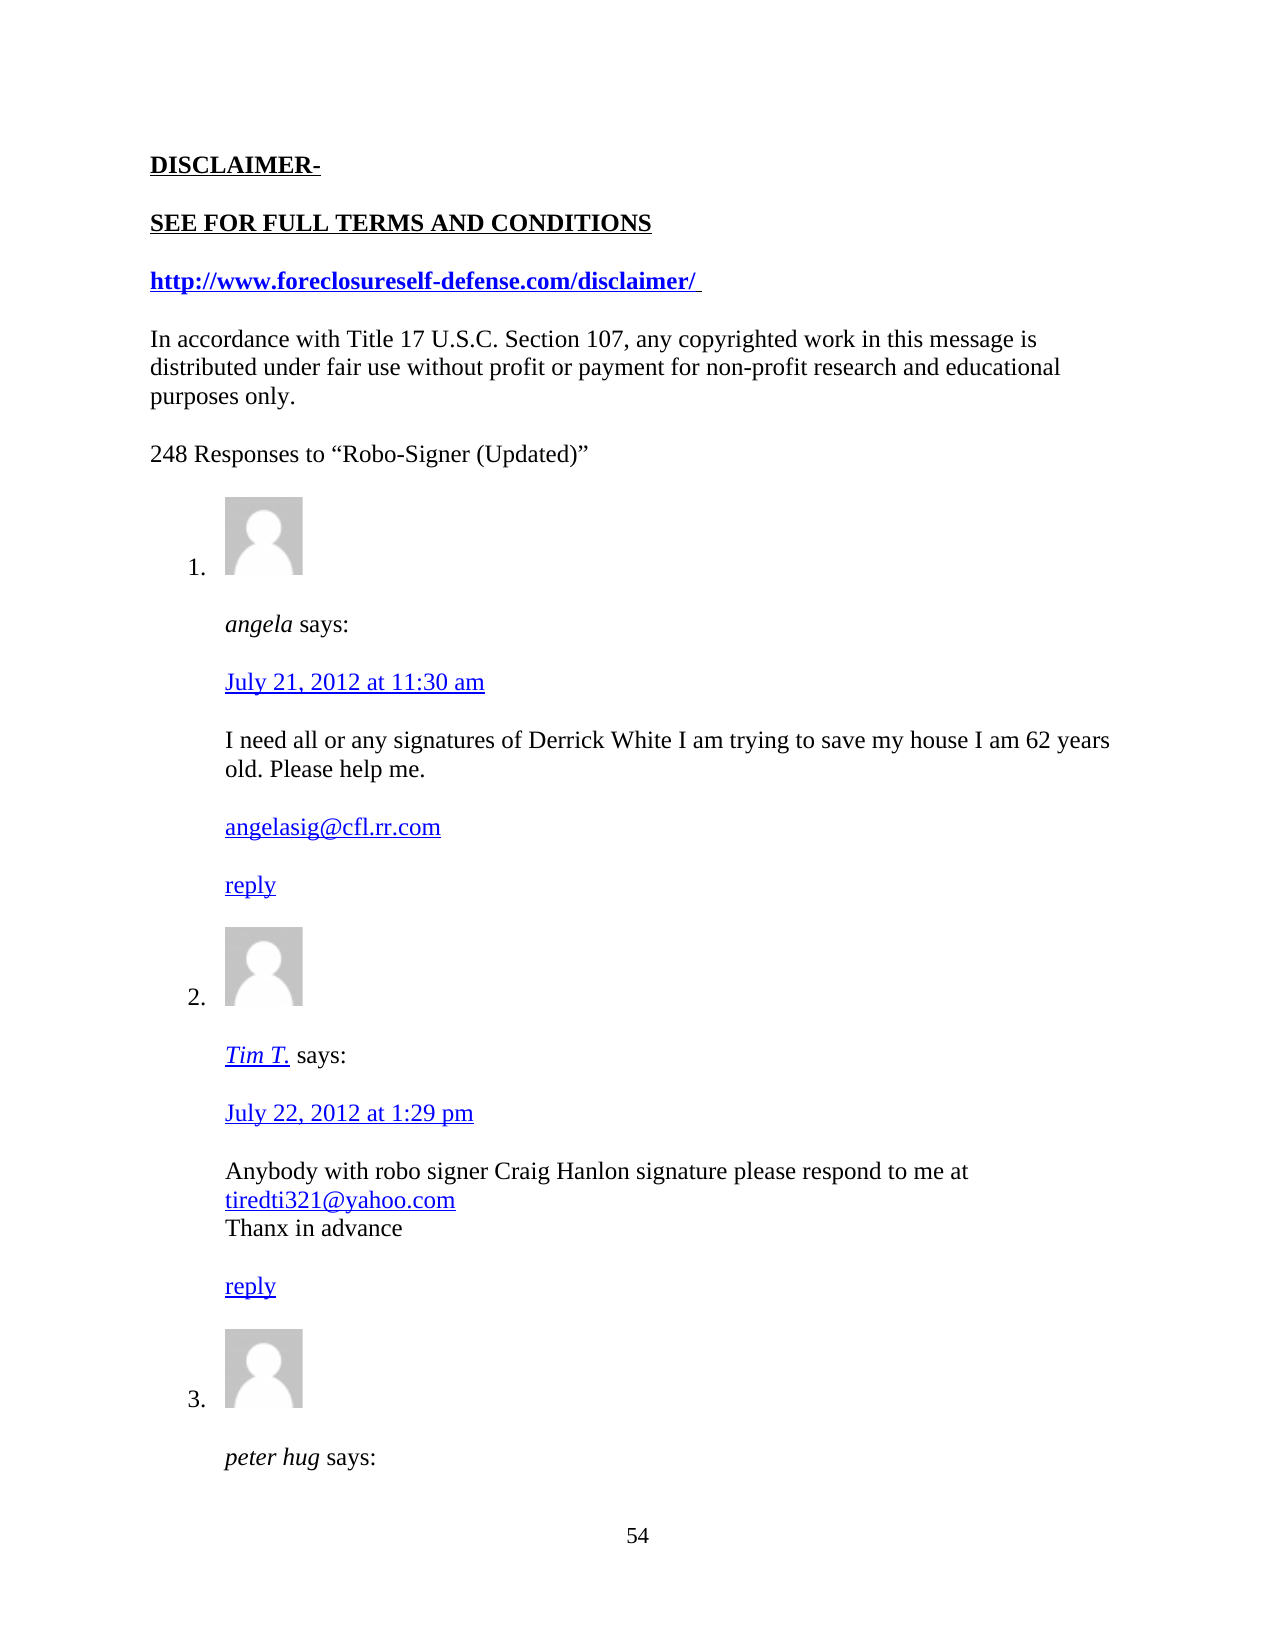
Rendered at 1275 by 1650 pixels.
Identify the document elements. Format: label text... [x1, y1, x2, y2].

text angela says: [225, 609, 1125, 638]
text reply [225, 870, 1125, 899]
picture [225, 1329, 303, 1408]
text July 21, 2012 at 11:30 am [225, 667, 1125, 696]
text http://www.foreclosureself-defense.com/disclaimer/ [150, 266, 1125, 294]
picture [225, 497, 303, 575]
text July 22, 2012 at 1:29 pm [225, 1098, 1125, 1127]
picture [225, 927, 303, 1006]
text 248 Responses to “Robo-Signer (Updated)” [150, 439, 1125, 468]
text Anybody with robo signer Craig Hanlon signature please respond to me at tiredti321@yahoo.com Thanx in advance [225, 1156, 1125, 1242]
text reply [225, 1271, 1125, 1300]
text DISCLAIMER- [150, 150, 1125, 179]
text angelasig@cfl.rr.com [225, 812, 1125, 841]
text Tim T. says: [225, 1040, 1125, 1069]
text SEE FOR FULL TERMS AND CONDITIONS [150, 208, 1125, 237]
text peter hug says: [225, 1442, 1125, 1471]
text I need all or any signatures of Derrick White I am trying to save my house I am 62 years old. Please help me. [225, 725, 1125, 783]
text In accordance with Title 17 U.S.C. Section 107, any copyrighted work in this message is distributed under fair use without profit or payment for non-profit research and educational purposes only. [150, 324, 1125, 410]
